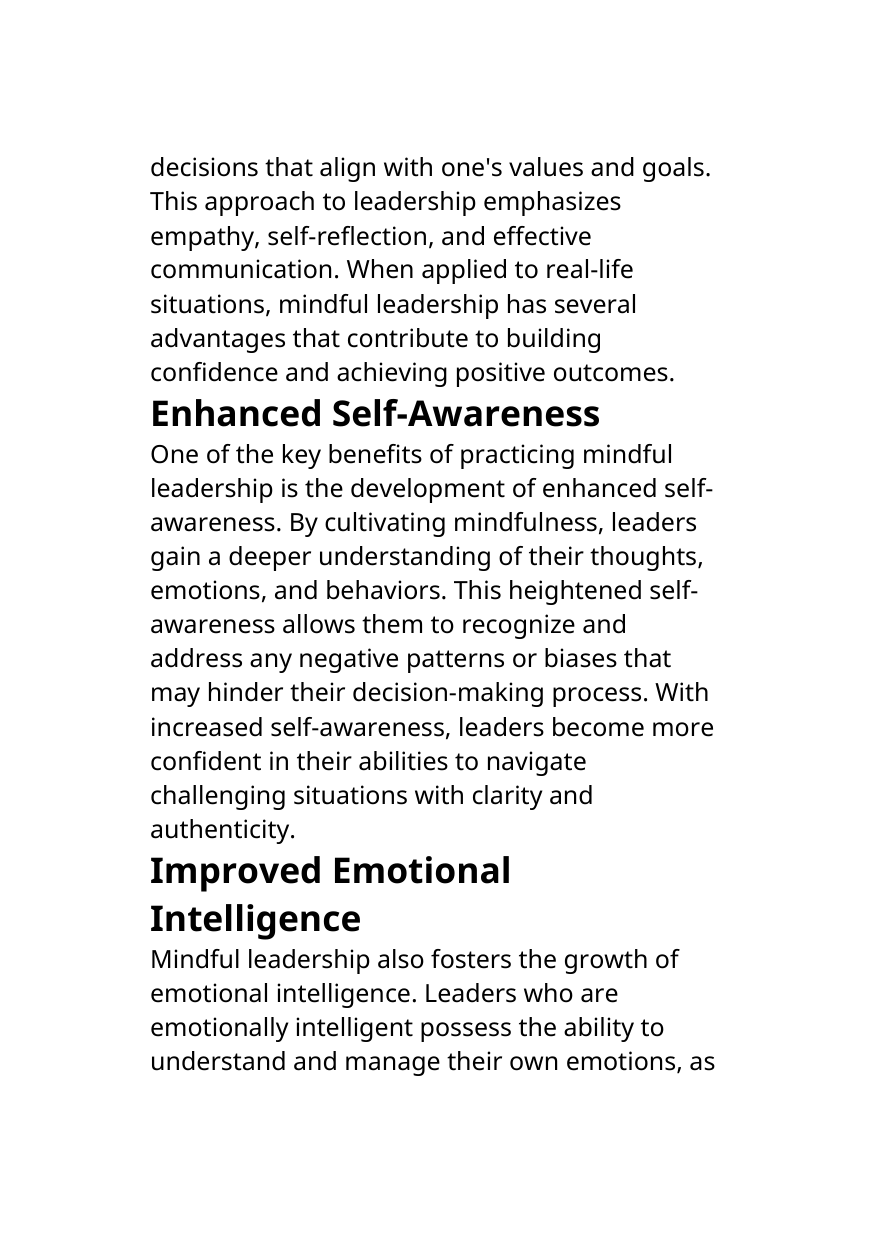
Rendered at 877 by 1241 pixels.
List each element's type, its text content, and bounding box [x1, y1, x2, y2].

subtitle Improved Emotional Intelligence [150, 845, 727, 942]
text One of the key benefits of practicing mindful leadership is the development of enhanced self-awareness. By cultivating mindfulness, leaders gain a deeper understanding of their thoughts, emotions, and behaviors. This heightened self-awareness allows them to recognize and address any negative patterns or biases that may hinder their decision-making process. With increased self-awareness, leaders become more confident in their abilities to navigate challenging situations with clarity and authenticity. [150, 437, 727, 845]
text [150, 942, 727, 1078]
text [150, 150, 727, 388]
subtitle Enhanced Self-Awareness [150, 388, 727, 437]
